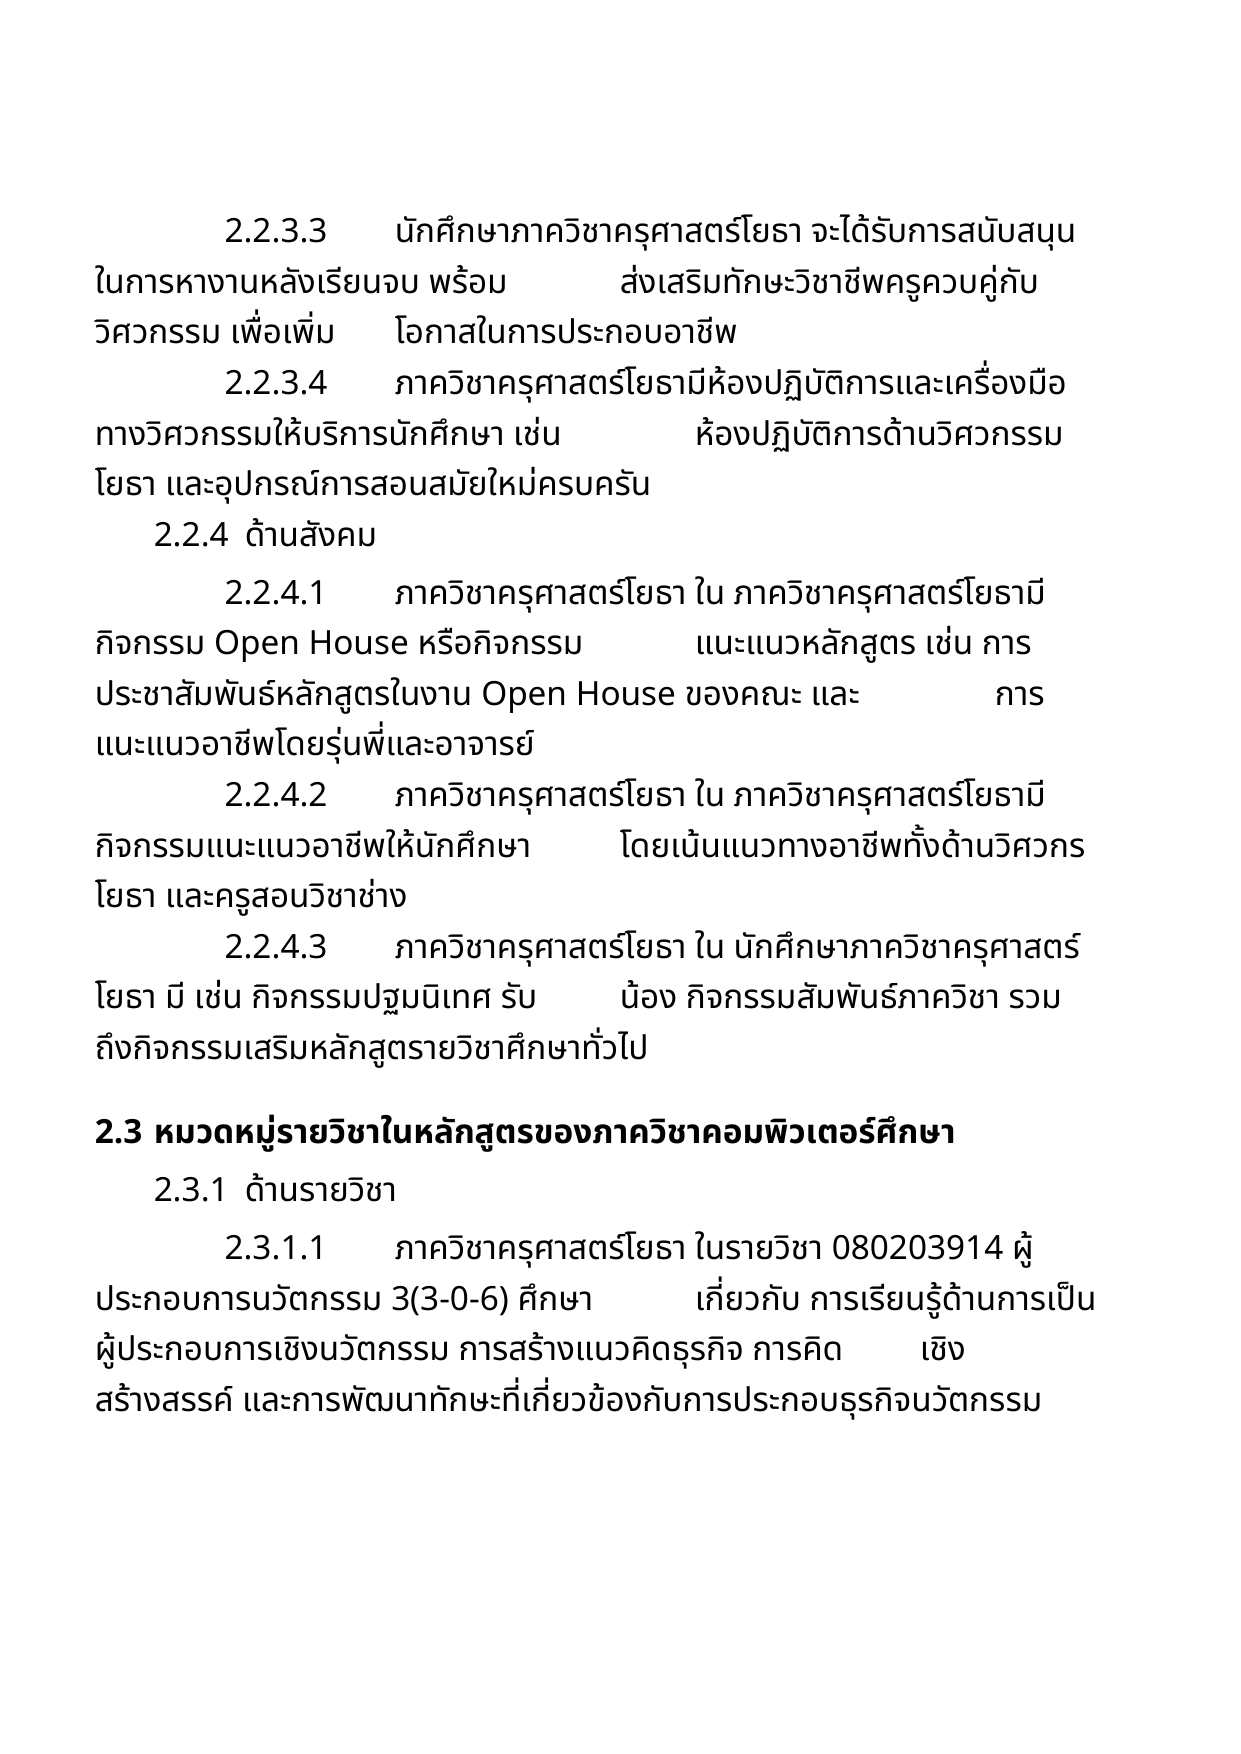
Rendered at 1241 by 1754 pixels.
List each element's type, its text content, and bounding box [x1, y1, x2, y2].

subtitle ภาควิชาครุศาสตร์โยธามีห้องปฏิบัติการและเครื่องมือทางวิศวกรรมให้บริการนักศึกษา เช่น ห้องปฏิบัติการด้านวิศวกรรมโยธา และอุปกรณ์การสอนสมัยใหม่ครบครัน [94, 359, 1098, 510]
subtitle ภาควิชาครุศาสตร์โยธา ใน ภาควิชาครุศาสตร์โยธามีกิจกรรมแนะแนวอาชีพให้นักศึกษา โดยเน้นแนวทางอาชีพทั้งด้านวิศวกรโยธา และครูสอนวิชาช่าง [94, 771, 1098, 922]
subtitle ด้านสังคม [94, 510, 1098, 561]
subtitle ภาควิชาครุศาสตร์โยธา ในรายวิชา 080203914 ผู้ประกอบการนวัตกรรม 3(3-0-6) ศึกษา เกี่ยวกับ การเรียนรู้ด้านการเป็นผู้ประกอบการเชิงนวัตกรรม การสร้างแนวคิดธุรกิจ การคิด เชิงสร้างสรรค์ และการพัฒนาทักษะที่เกี่ยวข้องกับการประกอบธุรกิจนวัตกรรม [94, 1224, 1098, 1426]
subtitle ด้านรายวิชา [94, 1166, 1098, 1216]
subtitle ภาควิชาครุศาสตร์โยธา ใน นักศึกษาภาควิชาครุศาสตร์โยธา มี เช่น กิจกรรมปฐมนิเทศ รับ น้อง กิจกรรมสัมพันธ์ภาควิชา รวมถึงกิจกรรมเสริมหลักสูตรายวิชาศึกษาทั่วไป [94, 922, 1098, 1074]
subtitle หมวดหมู่รายวิชาในหลักสูตรของภาควิชาคอมพิวเตอร์ศึกษา [94, 1107, 1098, 1158]
subtitle นักศึกษาภาควิชาครุศาสตร์โยธา จะได้รับการสนับสนุนในการหางานหลังเรียนจบ พร้อม ส่งเสริมทักษะวิชาชีพครูควบคู่กับวิศวกรรม เพื่อเพิ่ม โอกาสในการประกอบอาชีพ [94, 207, 1098, 359]
subtitle ภาควิชาครุศาสตร์โยธา ใน ภาควิชาครุศาสตร์โยธามีกิจกรรม Open House หรือกิจกรรม แนะแนวหลักสูตร เช่น การประชาสัมพันธ์หลักสูตรในงาน Open House ของคณะ และ การแนะแนวอาชีพโดยรุ่นพี่และอาจารย์ [94, 568, 1098, 771]
